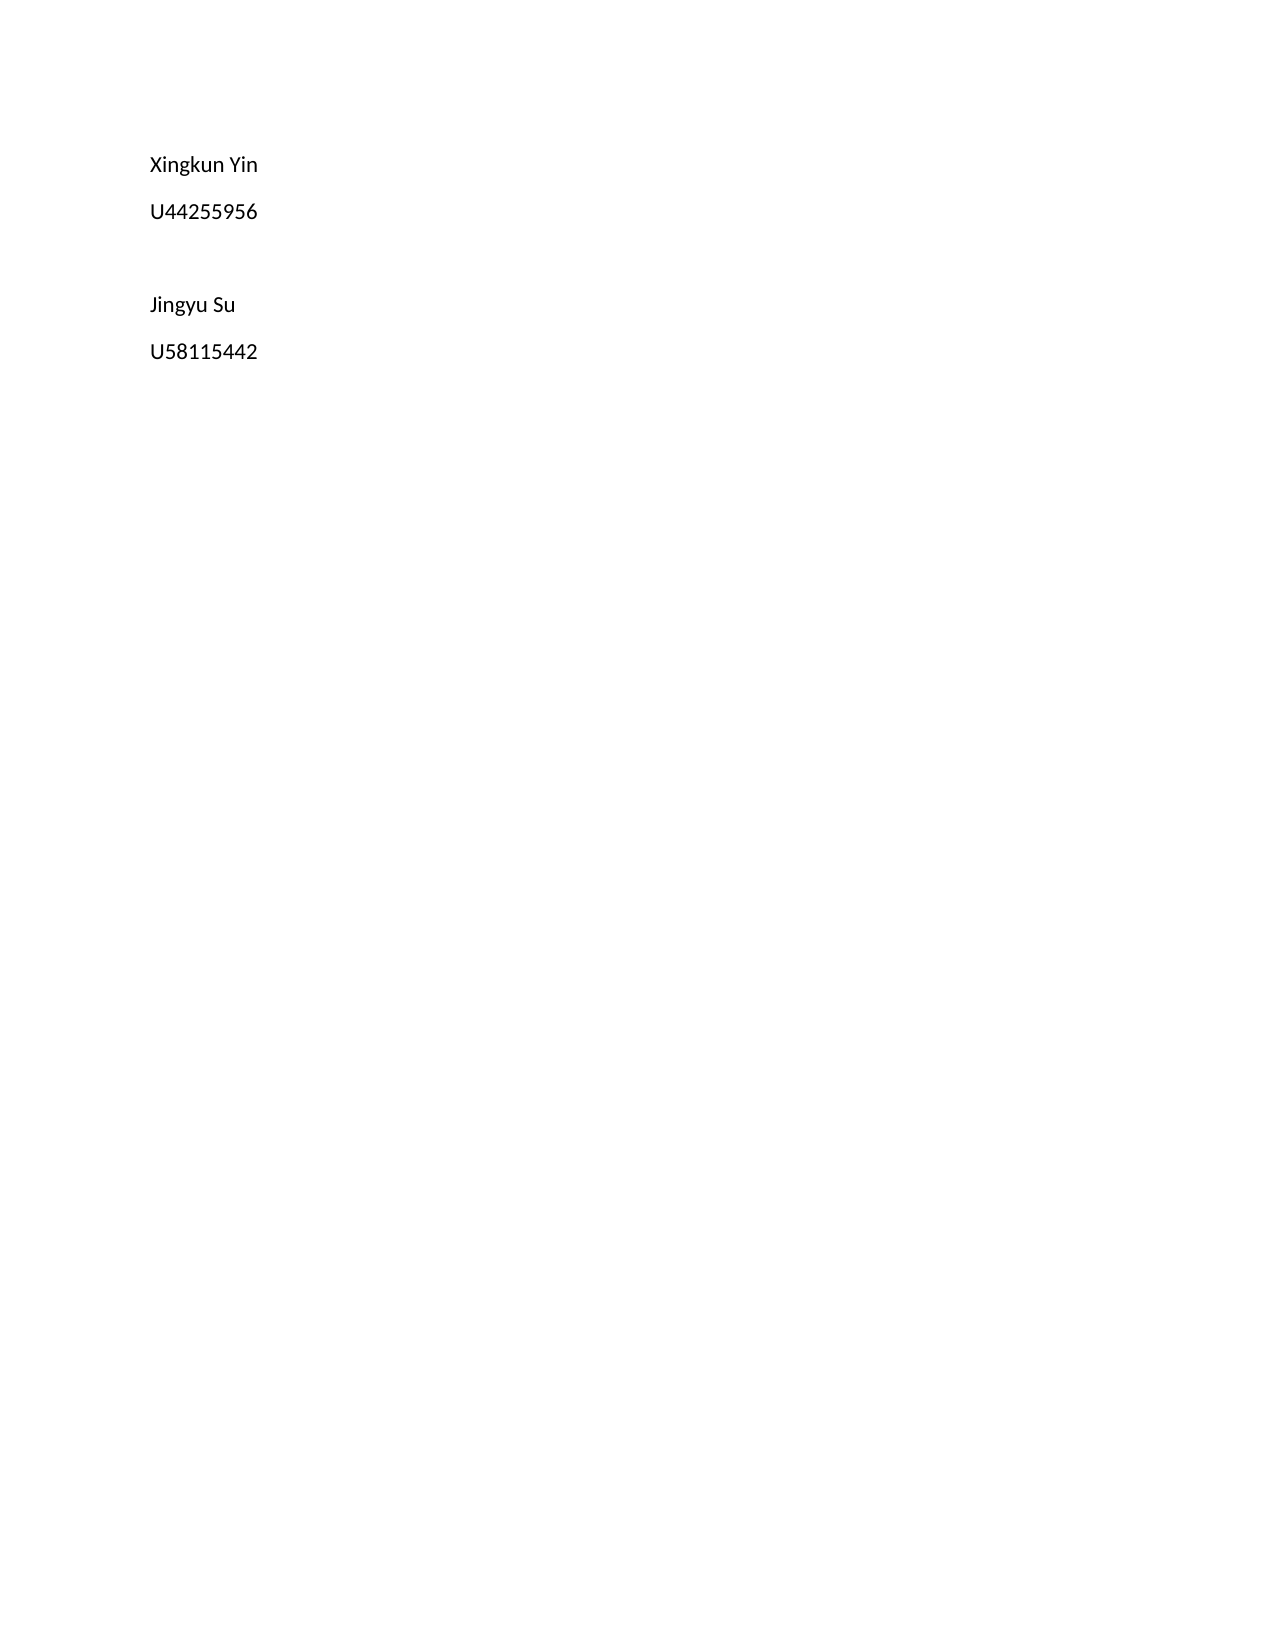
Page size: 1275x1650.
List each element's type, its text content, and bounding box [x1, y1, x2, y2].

text Xingkun Yin [150, 150, 1125, 178]
text U58115442 [150, 337, 1125, 366]
text U44255956 [150, 197, 1125, 225]
text Jingyu Su [150, 291, 1125, 319]
